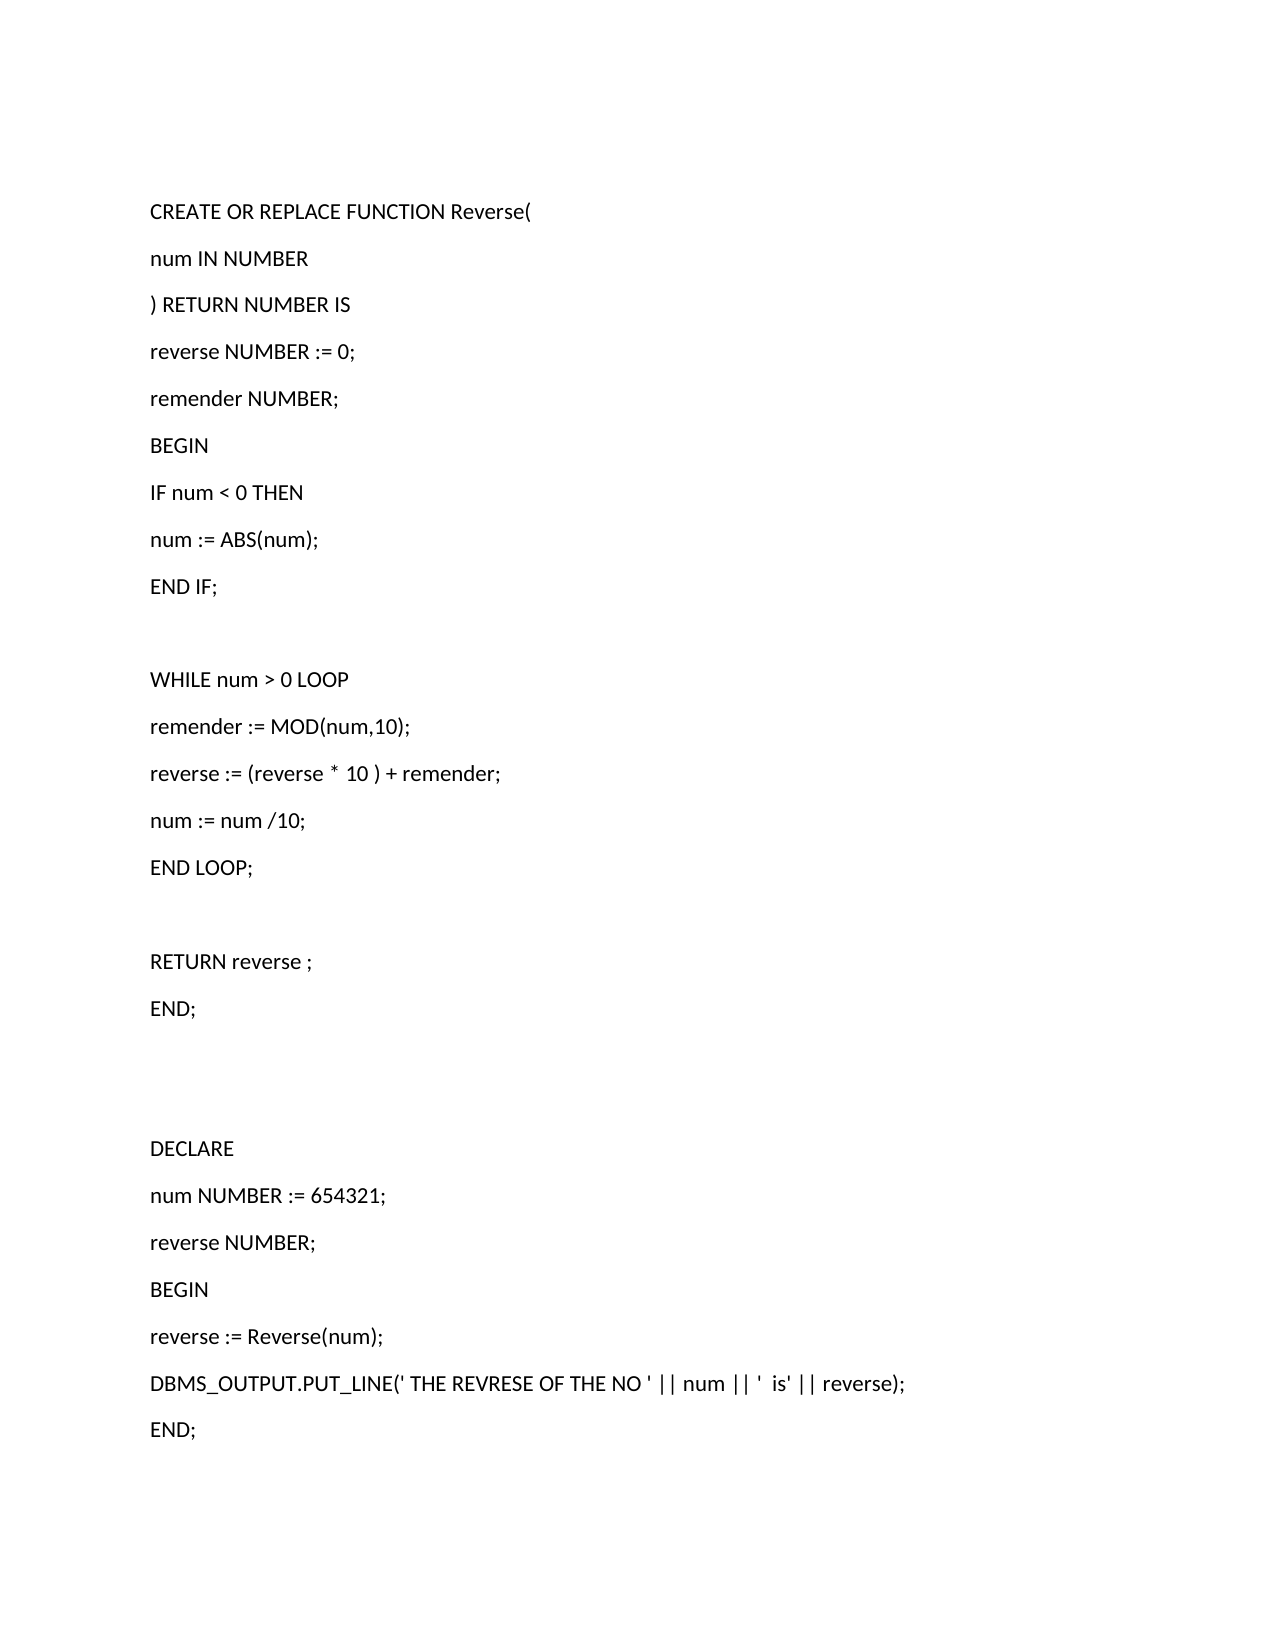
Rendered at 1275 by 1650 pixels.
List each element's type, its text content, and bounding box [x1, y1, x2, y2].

text reverse NUMBER; [150, 1228, 1125, 1256]
text DECLARE [150, 1134, 1125, 1162]
text remender NUMBER; [150, 384, 1125, 412]
text reverse := Reverse(num); [150, 1322, 1125, 1350]
text num := num /10; [150, 806, 1125, 834]
text DBMS_OUTPUT.PUT_LINE(' THE REVRESE OF THE NO ' || num || ' is' || reverse); [150, 1369, 1125, 1397]
text CREATE OR REPLACE FUNCTION Reverse( [150, 197, 1125, 225]
text BEGIN [150, 431, 1125, 459]
text END LOOP; [150, 853, 1125, 881]
text END IF; [150, 572, 1125, 600]
text BEGIN [150, 1275, 1125, 1303]
text num IN NUMBER [150, 244, 1125, 272]
text ) RETURN NUMBER IS [150, 291, 1125, 319]
text IF num < 0 THEN [150, 478, 1125, 506]
text num NUMBER := 654321; [150, 1181, 1125, 1209]
text num := ABS(num); [150, 525, 1125, 553]
text remender := MOD(num,10); [150, 712, 1125, 741]
text reverse := (reverse * 10 ) + remender; [150, 759, 1125, 787]
text WHILE num > 0 LOOP [150, 666, 1125, 694]
text END; [150, 994, 1125, 1022]
text reverse NUMBER := 0; [150, 337, 1125, 366]
text RETURN reverse ; [150, 947, 1125, 975]
text END; [150, 1416, 1125, 1444]
